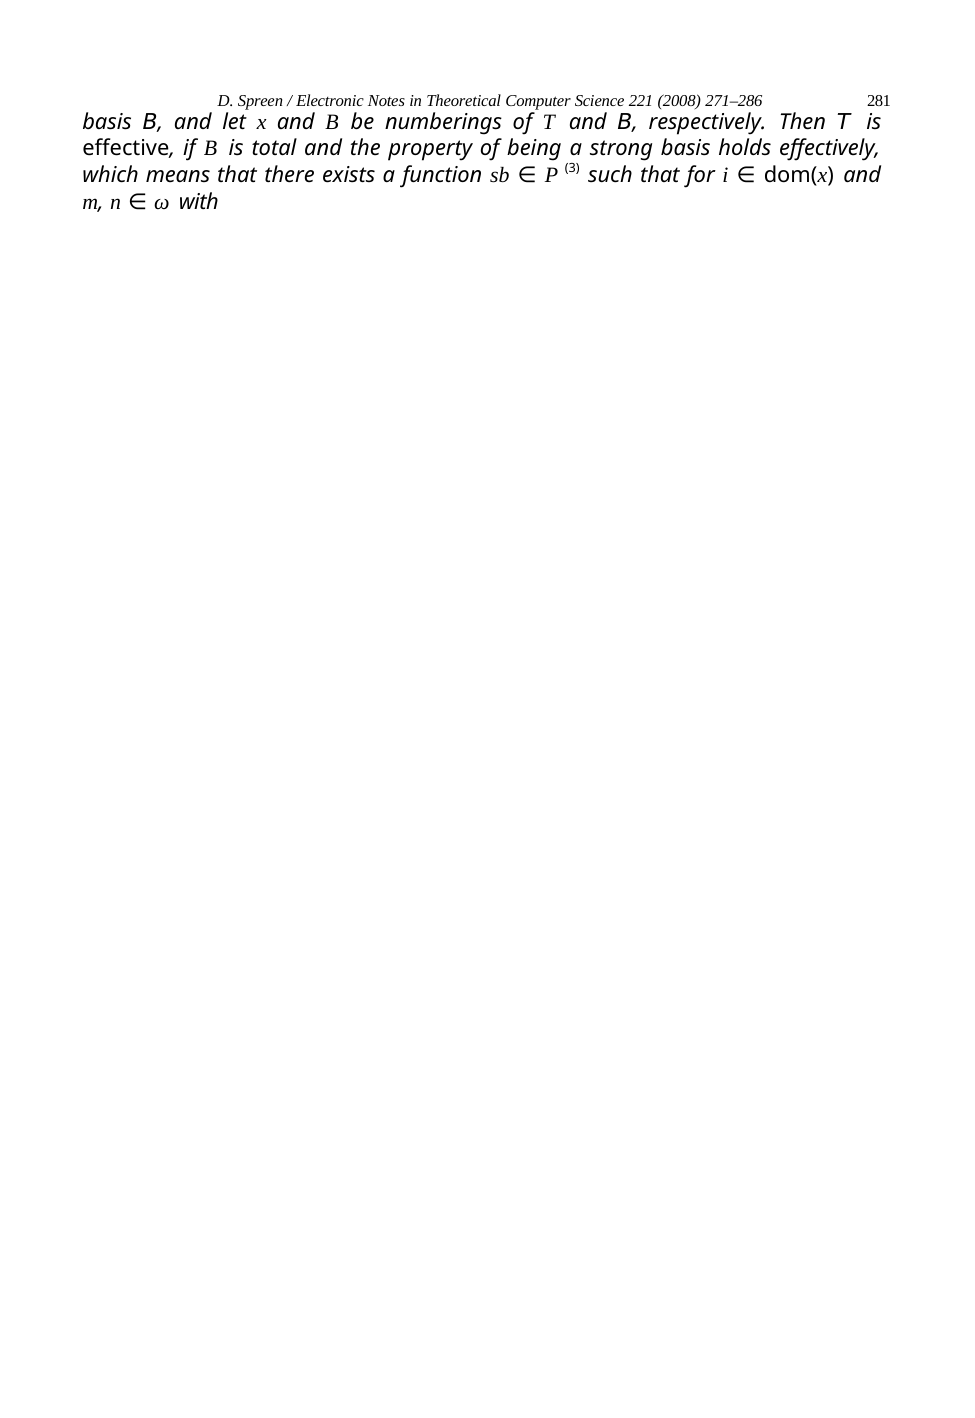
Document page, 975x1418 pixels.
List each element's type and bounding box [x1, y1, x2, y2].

text [82, 108, 882, 216]
